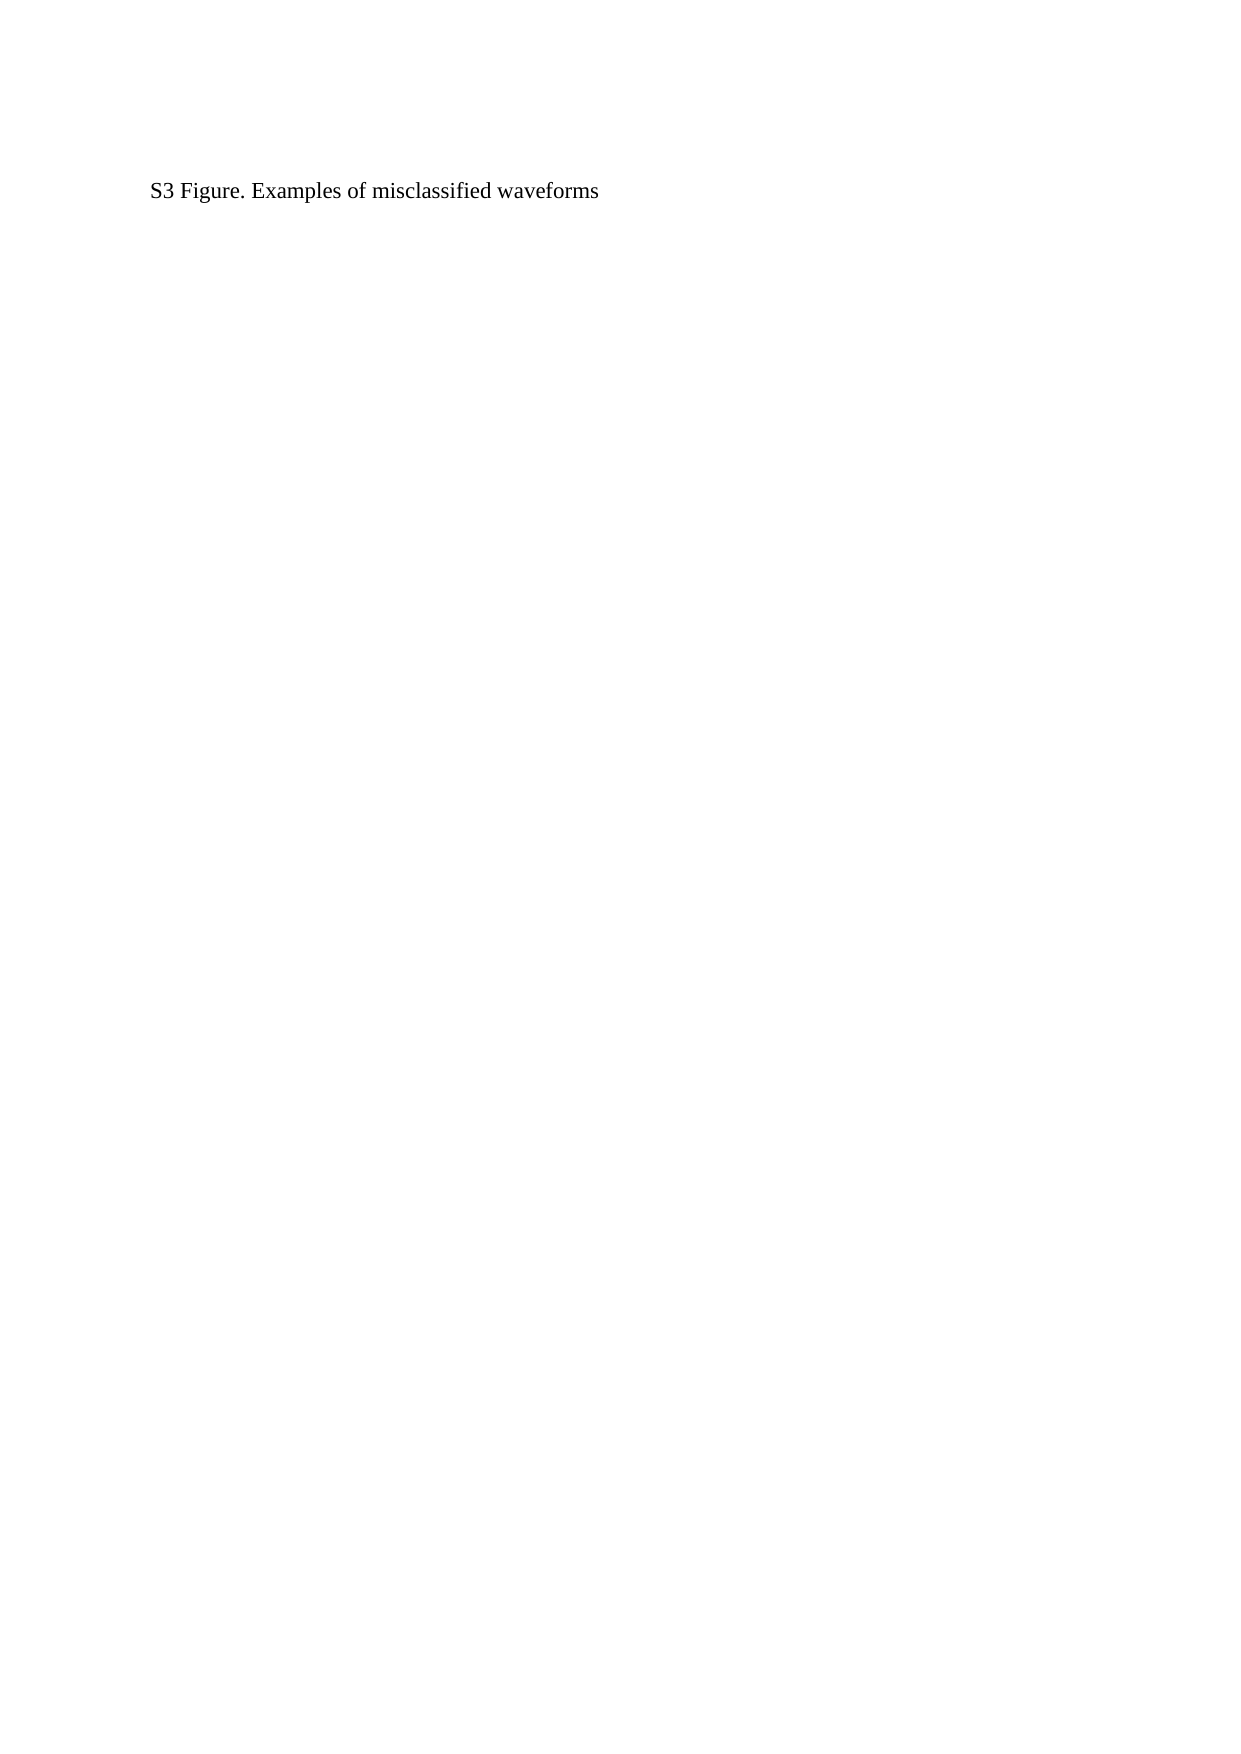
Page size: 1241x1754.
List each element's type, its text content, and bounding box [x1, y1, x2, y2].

text S3 Figure. Examples of misclassified waveforms [150, 177, 1090, 203]
